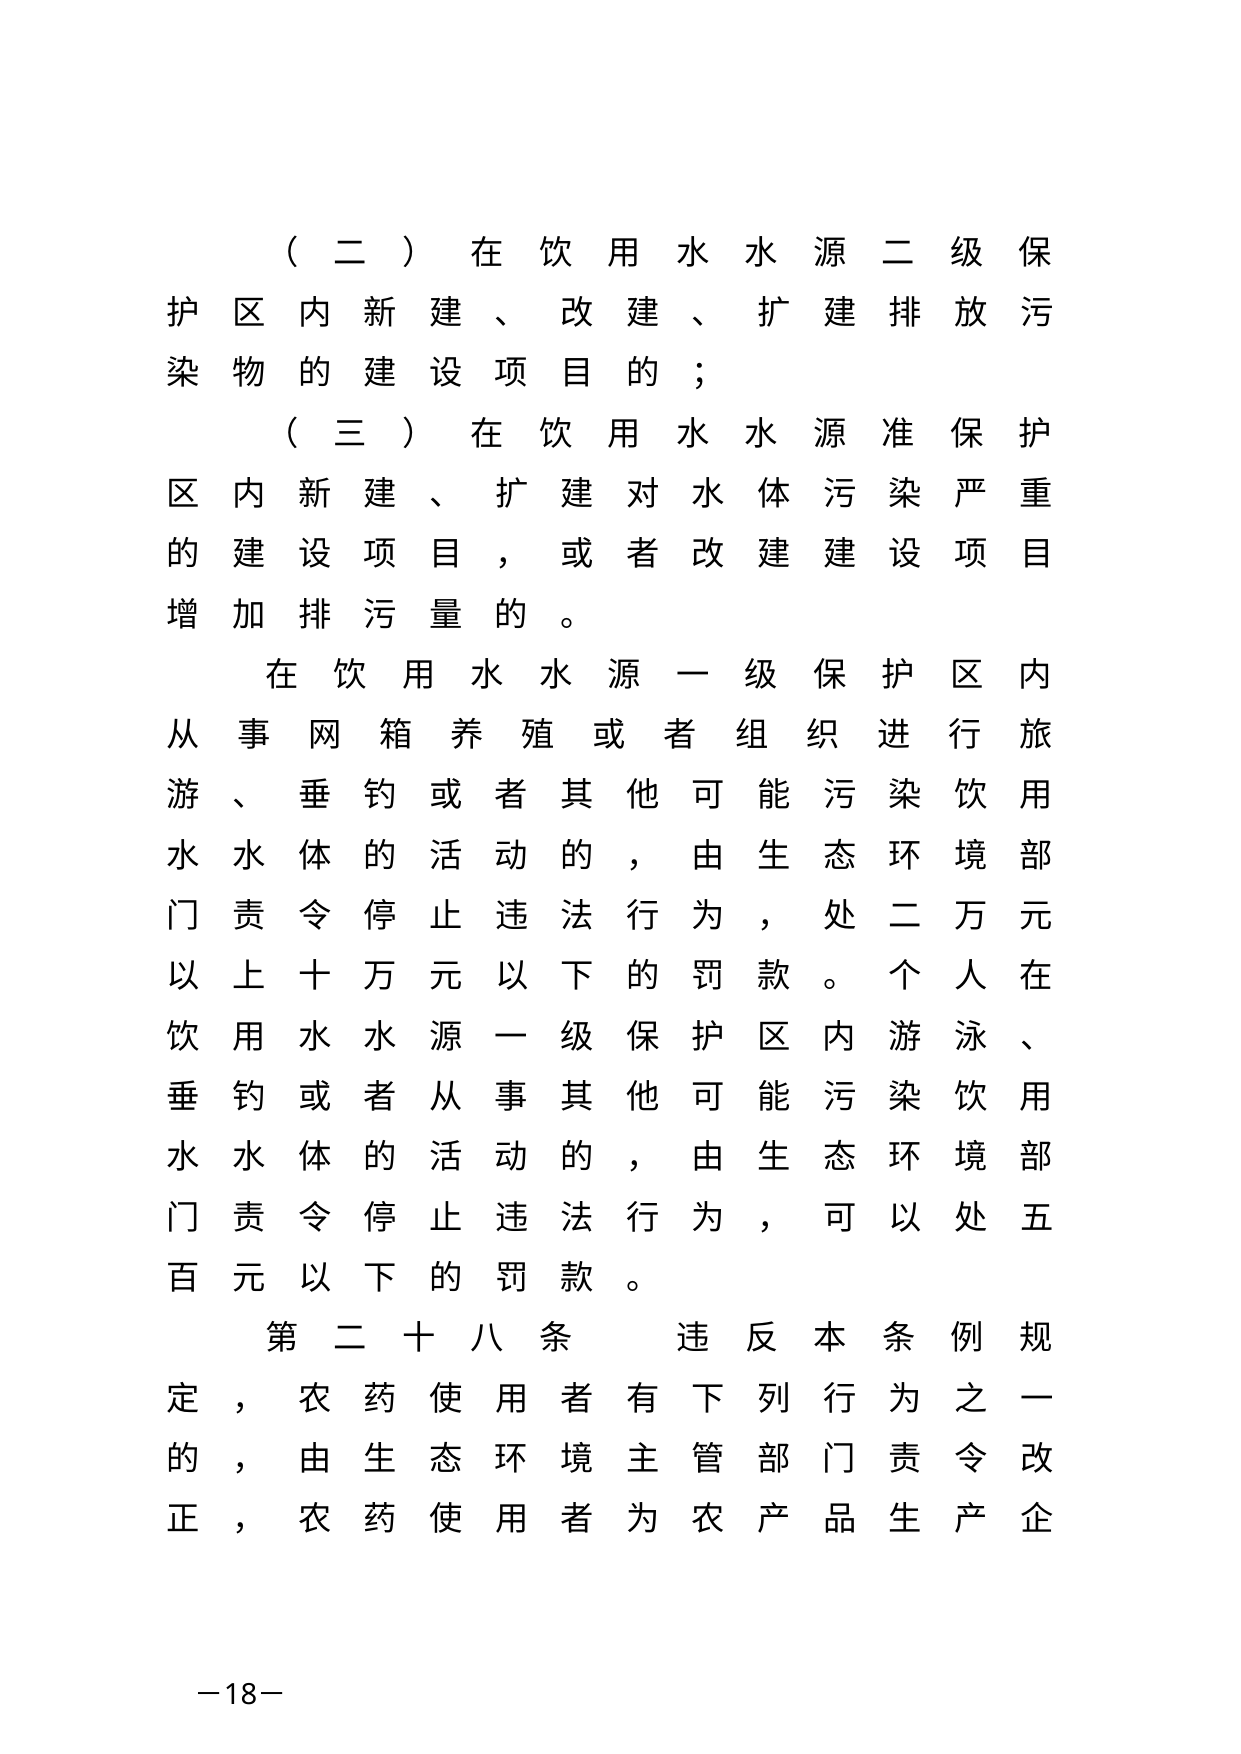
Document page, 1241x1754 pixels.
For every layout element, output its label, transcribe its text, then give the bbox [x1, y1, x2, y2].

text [167, 1305, 1085, 1546]
text （三）在饮用水水源准保护区内新建、扩建对水体污染严重的建设项目，或者改建建设项目增加排污量的。 [167, 400, 1085, 642]
text 在饮用水水源一级保护区内从事网箱养殖或者组织进行旅游、垂钓或者其他可能污染饮用水水体的活动的，由生态环境部门责令停止违法行为，处二万元以上十万元以下的罚款。个人在饮用水水源一级保护区内游泳、垂钓或者从事其他可能污染饮用水水体的活动的，由生态环境部门责令停止违法行为，可以处五百元以下的罚款。 [167, 642, 1085, 1305]
text （二）在饮用水水源二级保护区内新建、改建、扩建排放污染物的建设项目的； [167, 219, 1085, 400]
